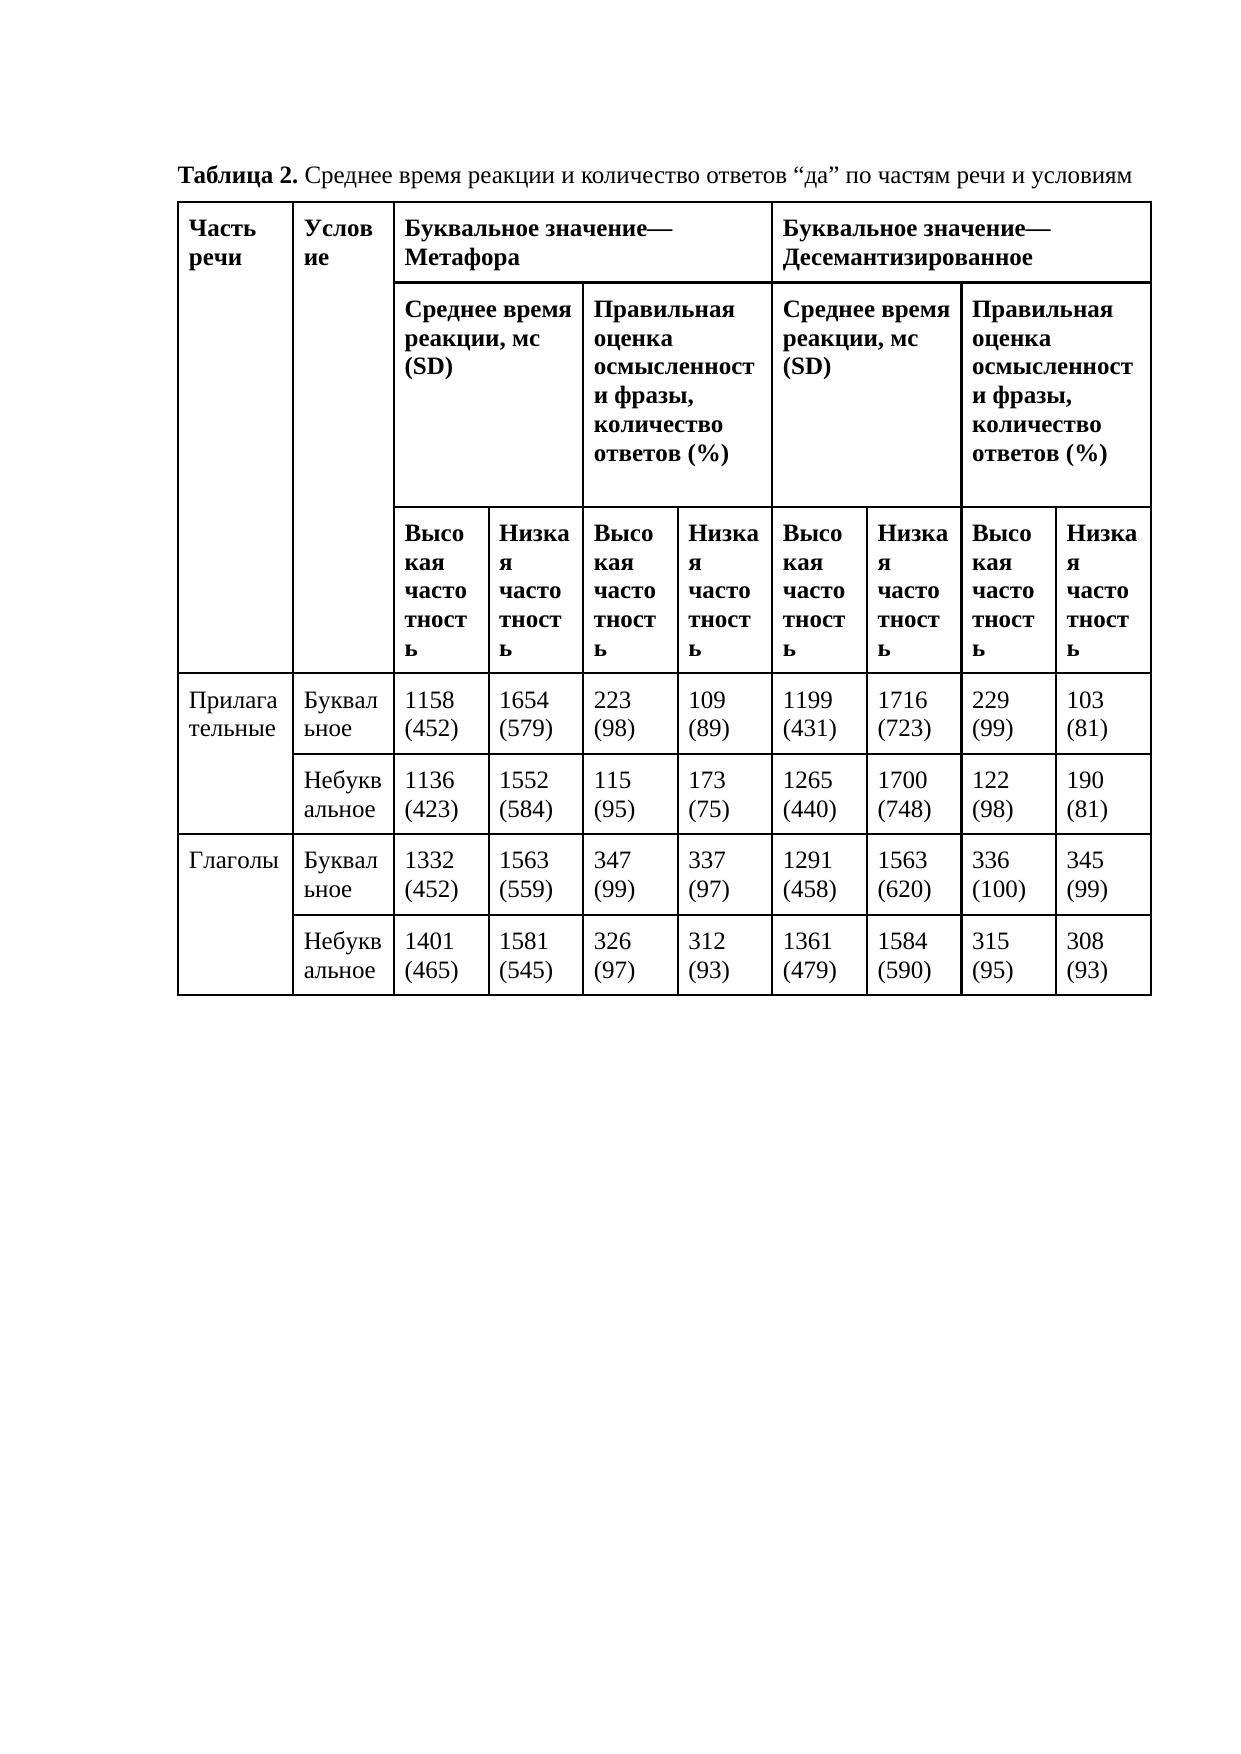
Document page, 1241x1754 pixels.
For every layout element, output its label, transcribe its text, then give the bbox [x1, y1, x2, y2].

table_cell Низкая частотность [868, 508, 960, 672]
table_cell 1584 (590) [868, 916, 960, 994]
table_cell 1700 (748) [868, 755, 960, 833]
table_cell 1291 (458) [773, 835, 866, 913]
table_cell 308 (93) [1057, 916, 1150, 994]
table_cell 1581 (545) [490, 916, 582, 994]
table_cell 315 (95) [963, 916, 1055, 994]
table_header Буквальное значение—Метафора [395, 203, 771, 281]
table_cell 326 (97) [584, 916, 677, 994]
table_cell 337 (97) [679, 835, 771, 913]
table_cell 103 (81) [1057, 674, 1150, 753]
table_cell Высокая частотность [963, 508, 1055, 672]
table_cell Низкая частотность [1057, 508, 1150, 672]
table_cell 109 (89) [679, 674, 771, 753]
table_cell 1332 (452) [395, 835, 488, 913]
table_cell Глаголы [179, 835, 292, 994]
table_cell 336 (100) [963, 835, 1055, 913]
table_cell 223 (98) [584, 674, 677, 753]
table_cell 347 (99) [584, 835, 677, 913]
table_cell Правильная оценка осмысленности фразы, количество ответов (%) [584, 284, 771, 506]
table_cell 1563 (620) [868, 835, 960, 913]
table_cell Буквальное [294, 835, 393, 913]
table_cell 173 (75) [679, 755, 771, 833]
table_cell 1563 (559) [490, 835, 582, 913]
table_header Условие [294, 203, 393, 672]
table_cell 345 (99) [1057, 835, 1150, 913]
table_cell Высокая частотность [584, 508, 677, 672]
table_cell 1265 (440) [773, 755, 866, 833]
table_cell Прилагательные [179, 674, 292, 833]
table_cell 229 (99) [963, 674, 1055, 753]
table_cell 312 (93) [679, 916, 771, 994]
table_cell Правильная оценка осмысленности фразы, количество ответов (%) [963, 284, 1150, 506]
table_cell Высокая частотность [773, 508, 866, 672]
table_cell Среднее время реакции, мс (SD) [773, 284, 960, 506]
table_cell 1361 (479) [773, 916, 866, 994]
table_cell Среднее время реакции, мс (SD) [395, 284, 582, 506]
text Таблица 2. Среднее время реакции и количество ответов “да” по частям речи и условиям [177, 160, 1152, 188]
table_cell Низкая частотность [490, 508, 582, 672]
table_cell Буквальное [294, 674, 393, 753]
table_cell 1552 (584) [490, 755, 582, 833]
table_header Часть речи [179, 203, 292, 672]
table_cell 1716 (723) [868, 674, 960, 753]
table_cell 1136 (423) [395, 755, 488, 833]
table_cell Небуквальное [294, 916, 393, 994]
table_cell Небуквальное [294, 755, 393, 833]
table_cell 1199 (431) [773, 674, 866, 753]
table_cell Высокая частотность [395, 508, 488, 672]
table_cell 190 (81) [1057, 755, 1150, 833]
table_header Буквальное значение—Десемантизированное [773, 203, 1150, 281]
table_cell Низкая частотность [679, 508, 771, 672]
table_cell 1401 (465) [395, 916, 488, 994]
table_cell 1654 (579) [490, 674, 582, 753]
table_cell 115 (95) [584, 755, 677, 833]
table_cell 1158 (452) [395, 674, 488, 753]
table_cell 122 (98) [963, 755, 1055, 833]
